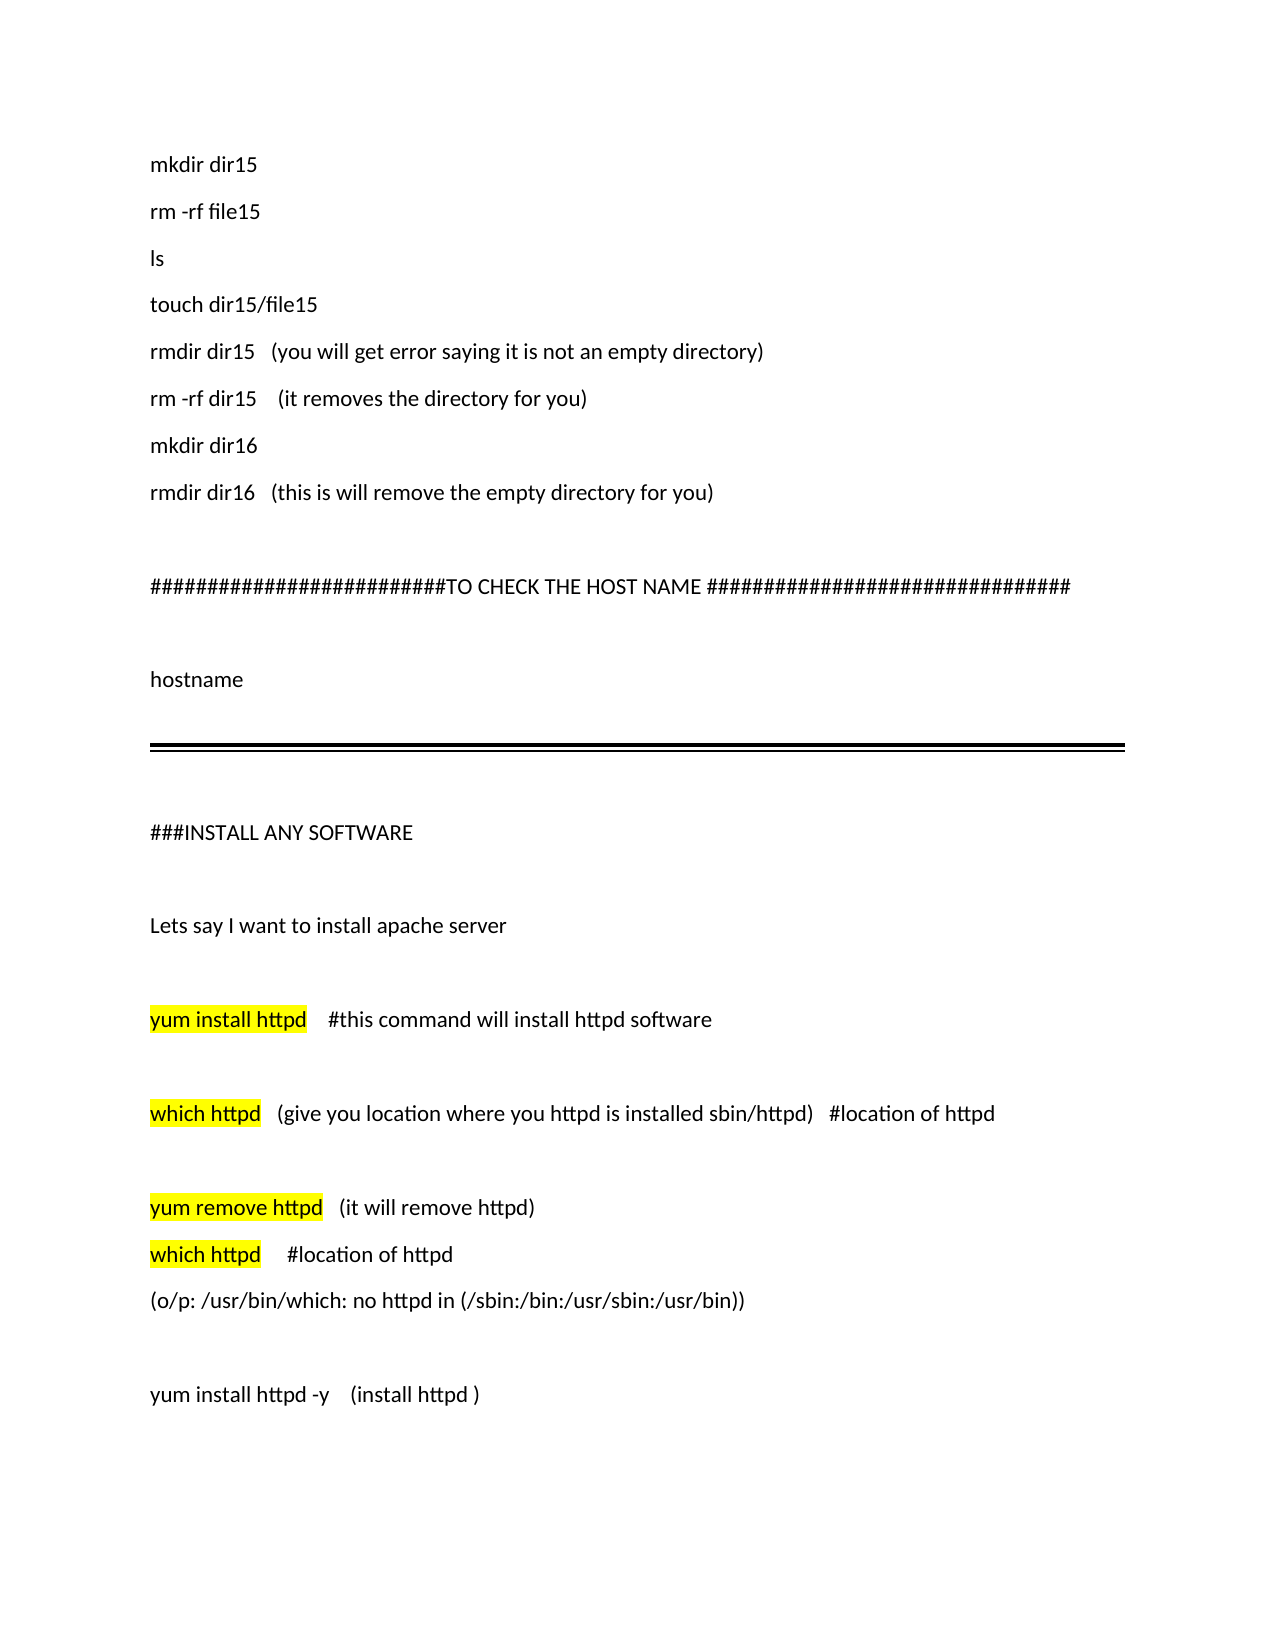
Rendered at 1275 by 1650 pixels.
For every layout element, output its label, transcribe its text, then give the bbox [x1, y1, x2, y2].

text yum install httpd #this command will install httpd software [307, 1005, 1125, 1033]
text which httpd #location of httpd [261, 1240, 1125, 1268]
text ###INSTALL ANY SOFTWARE [150, 818, 1125, 846]
text rmdir dir16 (this is will remove the empty directory for you) [150, 478, 1125, 506]
text touch dir15/file15 [150, 291, 1125, 319]
text ls [150, 244, 1125, 272]
text rm -rf dir15 (it removes the directory for you) [150, 384, 1125, 412]
text mkdir dir16 [150, 431, 1125, 459]
text yum install httpd -y (install httpd ) [150, 1380, 1125, 1408]
text mkdir dir15 [150, 150, 1125, 178]
text rm -rf file15 [150, 197, 1125, 225]
text which httpd (give you location where you httpd is installed sbin/httpd) #location of httpd [261, 1099, 1125, 1127]
text yum remove httpd (it will remove httpd) [323, 1193, 1125, 1221]
text Lets say I want to install apache server [150, 912, 1125, 939]
text rmdir dir15 (you will get error saying it is not an empty directory) [150, 337, 1125, 366]
text ##########################TO CHECK THE HOST NAME ################################ [150, 572, 1125, 600]
text hostname [150, 666, 1125, 694]
text (o/p: /usr/bin/which: no httpd in (/sbin:/bin:/usr/sbin:/usr/bin)) [150, 1287, 1125, 1314]
